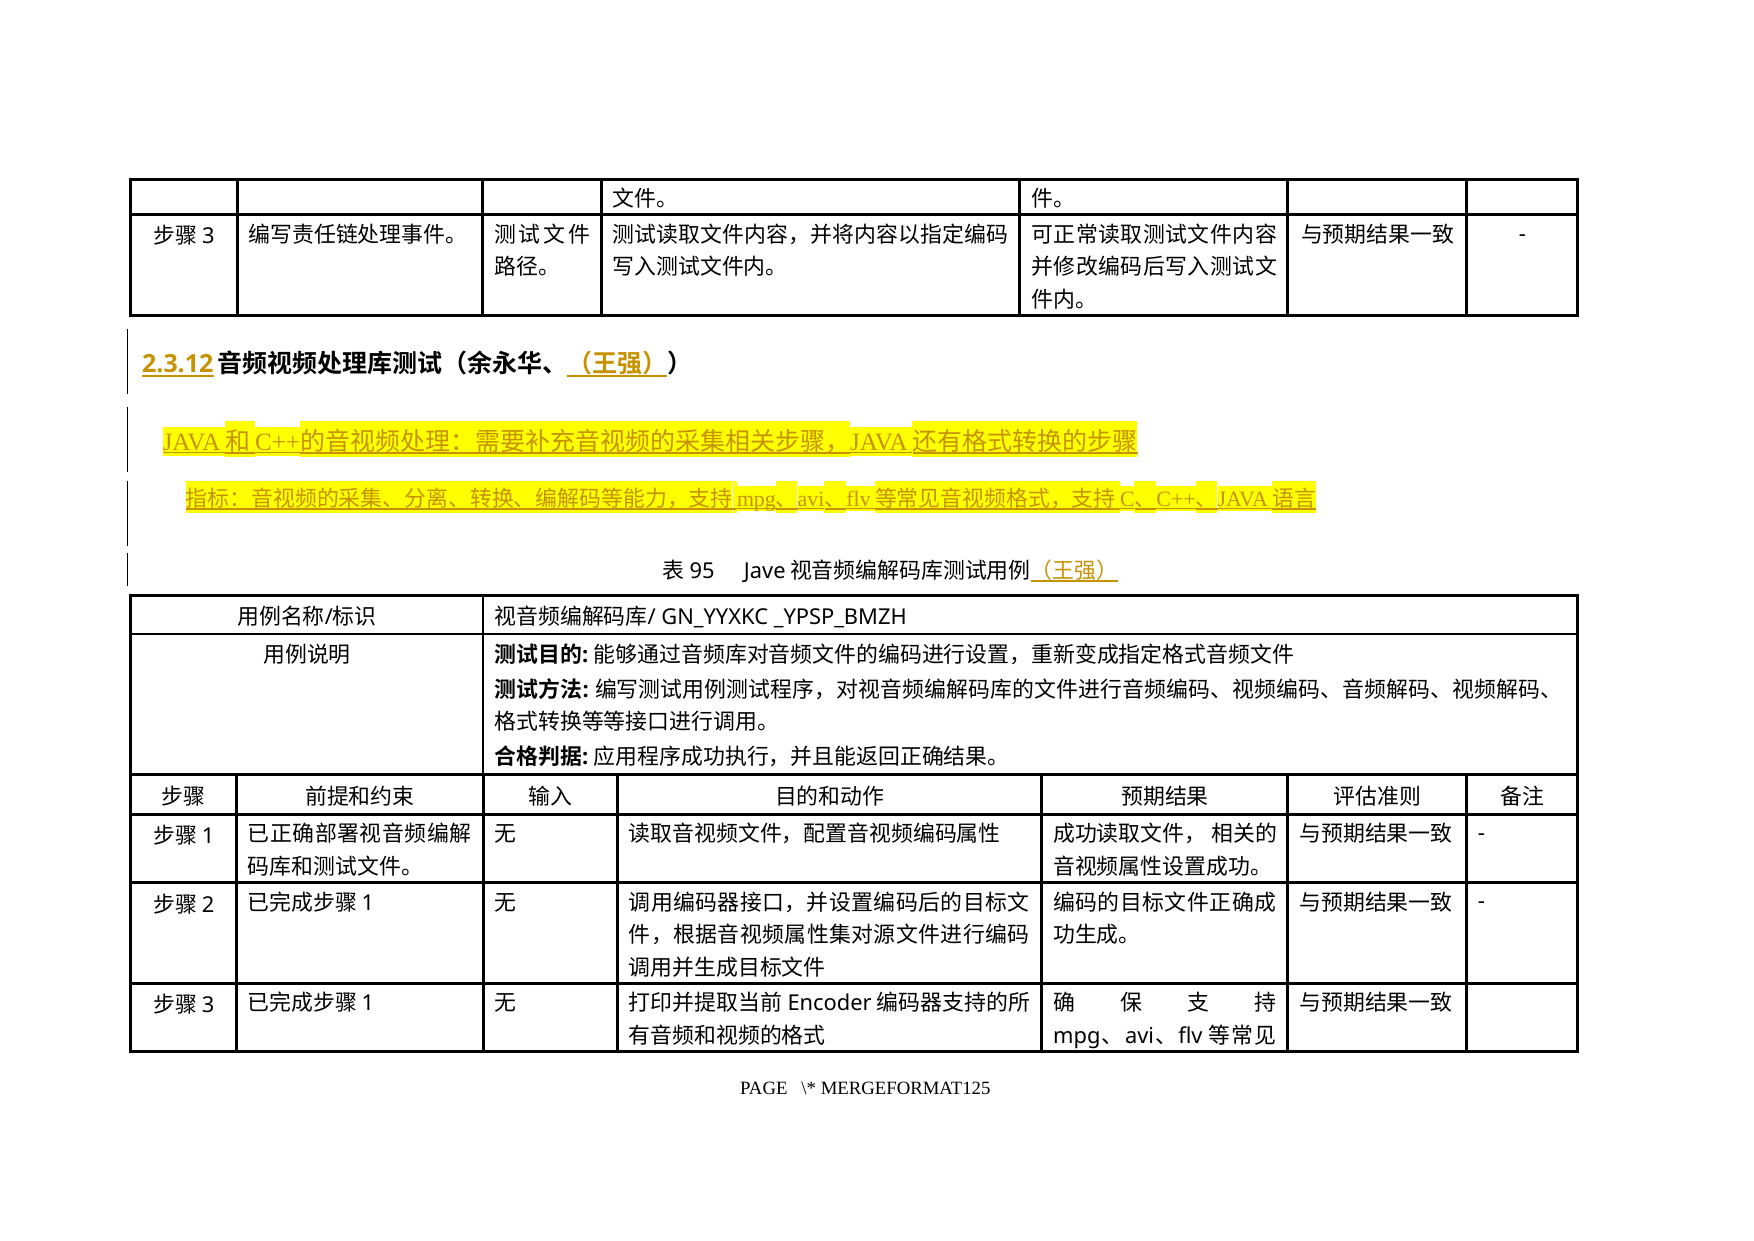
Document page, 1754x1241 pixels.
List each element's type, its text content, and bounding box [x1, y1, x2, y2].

subtitle 音频视频处理库测试（余永华、） [142, 329, 1588, 394]
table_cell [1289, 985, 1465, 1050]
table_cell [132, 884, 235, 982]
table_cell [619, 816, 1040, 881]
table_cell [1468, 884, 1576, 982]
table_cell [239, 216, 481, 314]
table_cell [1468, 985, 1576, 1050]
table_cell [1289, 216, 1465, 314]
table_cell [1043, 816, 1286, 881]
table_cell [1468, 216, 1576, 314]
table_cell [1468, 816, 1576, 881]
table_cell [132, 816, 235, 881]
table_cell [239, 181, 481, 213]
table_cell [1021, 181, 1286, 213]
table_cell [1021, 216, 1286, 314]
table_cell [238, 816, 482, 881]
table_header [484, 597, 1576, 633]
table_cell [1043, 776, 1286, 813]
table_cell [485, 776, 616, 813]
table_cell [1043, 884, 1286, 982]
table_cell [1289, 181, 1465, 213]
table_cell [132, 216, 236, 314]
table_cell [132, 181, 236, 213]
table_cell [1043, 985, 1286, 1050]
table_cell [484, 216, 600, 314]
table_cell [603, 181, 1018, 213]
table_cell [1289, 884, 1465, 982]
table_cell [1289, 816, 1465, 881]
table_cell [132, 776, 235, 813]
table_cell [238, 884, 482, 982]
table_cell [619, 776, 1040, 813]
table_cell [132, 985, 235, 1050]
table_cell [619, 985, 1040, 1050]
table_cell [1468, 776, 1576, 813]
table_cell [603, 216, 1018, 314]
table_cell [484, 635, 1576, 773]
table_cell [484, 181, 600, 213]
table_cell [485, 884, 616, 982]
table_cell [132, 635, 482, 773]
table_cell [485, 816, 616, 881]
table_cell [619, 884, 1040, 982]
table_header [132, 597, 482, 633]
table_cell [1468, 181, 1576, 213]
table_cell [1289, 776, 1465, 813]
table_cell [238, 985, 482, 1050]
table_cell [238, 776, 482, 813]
list Jave视音频编解码库测试用例 [192, 553, 1588, 586]
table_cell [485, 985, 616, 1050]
